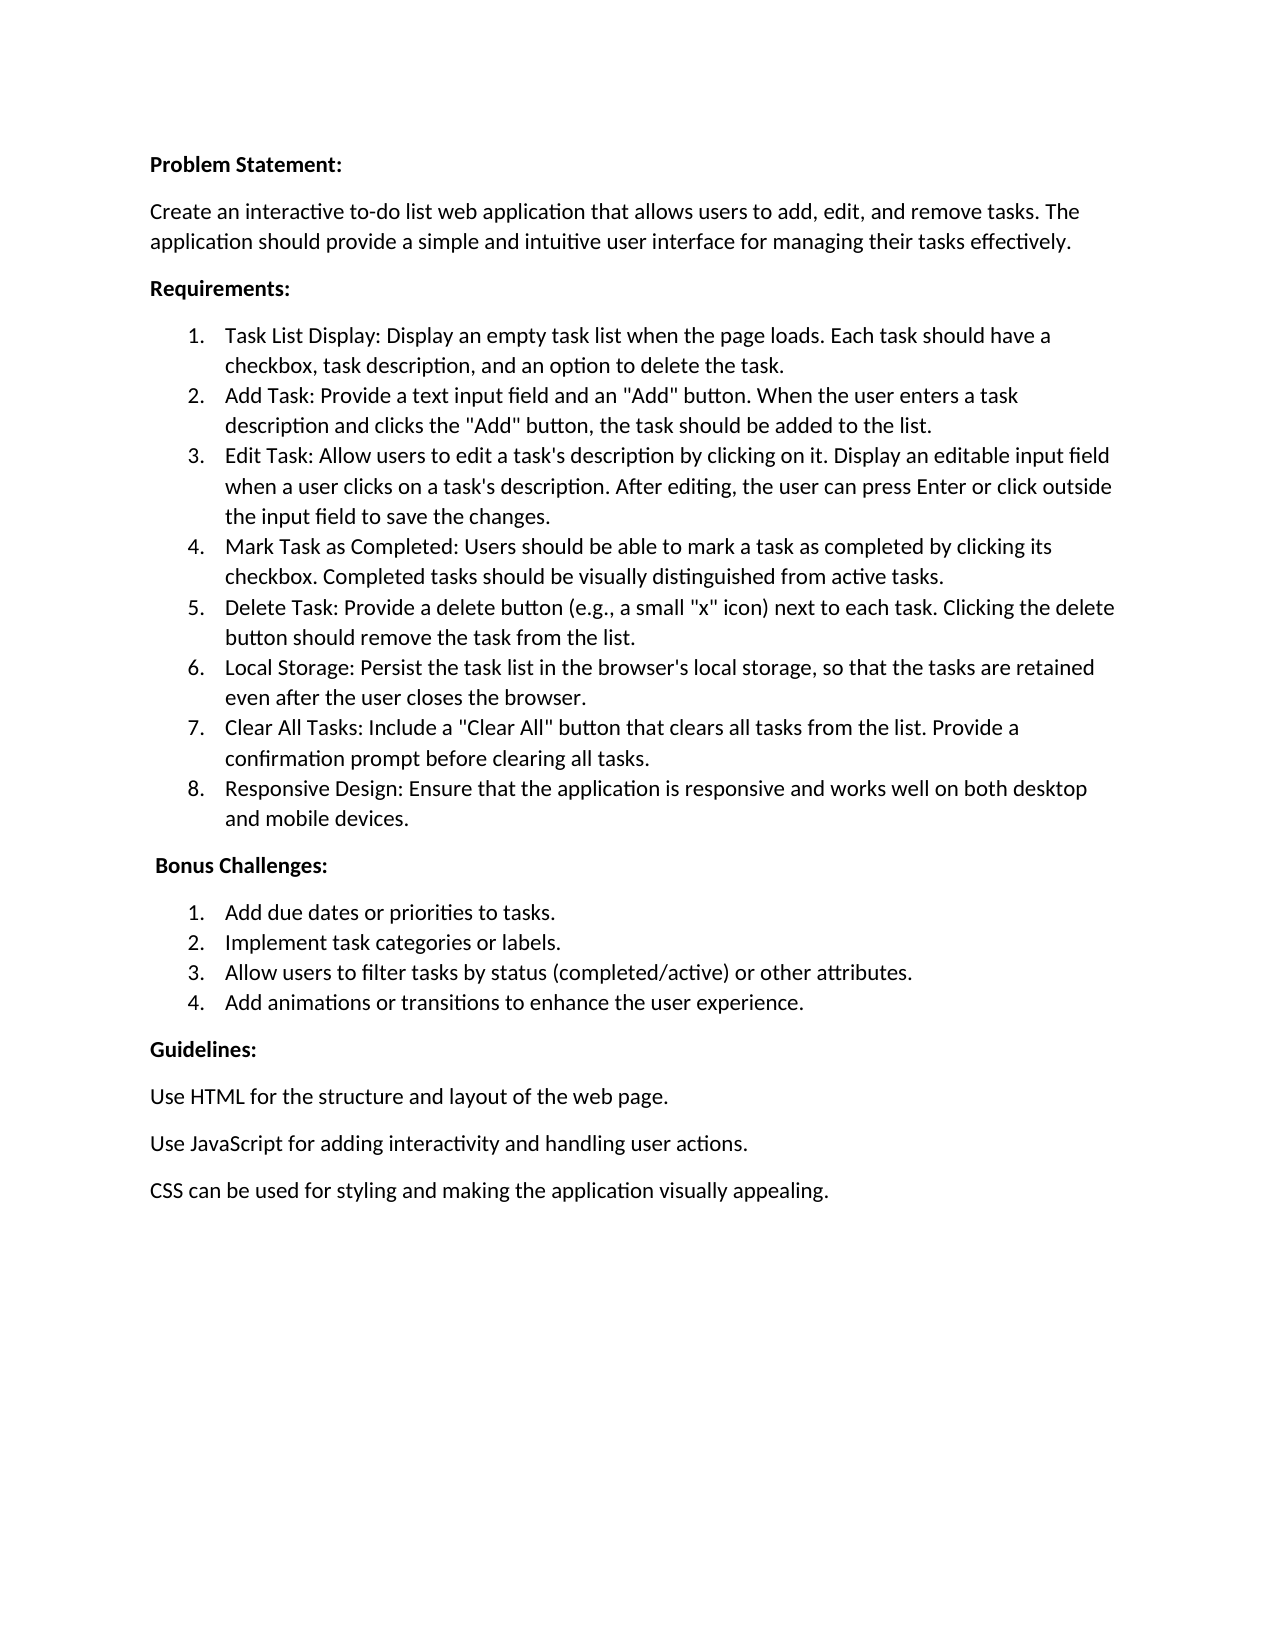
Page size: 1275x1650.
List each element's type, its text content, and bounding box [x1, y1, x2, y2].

text Use HTML for the structure and layout of the web page. [150, 1082, 1125, 1110]
list Task List Display: Display an empty task list when the page loads. Each task should have a checkbox, task description, and an option to delete the task. [187, 321, 1125, 379]
list Add due dates or priorities to tasks. [187, 898, 1125, 926]
list Implement task categories or labels. [187, 928, 1125, 956]
text Problem Statement: [150, 150, 1125, 178]
list Responsive Design: Ensure that the application is responsive and works well on both desktop and mobile devices. [187, 774, 1125, 832]
text Requirements: [150, 274, 1125, 302]
list Add animations or transitions to enhance the user experience. [187, 988, 1125, 1017]
list Clear All Tasks: Include a "Clear All" button that clears all tasks from the list. Provide a confirmation prompt before clearing all tasks. [187, 713, 1125, 772]
text CSS can be used for styling and making the application visually appealing. [150, 1176, 1125, 1204]
text Guidelines: [150, 1035, 1125, 1063]
list Edit Task: Allow users to edit a task's description by clicking on it. Display an editable input field when a user clicks on a task's description. After editing, the user can press Enter or click outside the input field to save the changes. [187, 442, 1125, 530]
list Allow users to filter tasks by status (completed/active) or other attributes. [187, 958, 1125, 986]
text Create an interactive to-do list web application that allows users to add, edit, and remove tasks. The application should provide a simple and intuitive user interface for managing their tasks effectively. [150, 197, 1125, 255]
list Mark Task as Completed: Users should be able to mark a task as completed by clicking its checkbox. Completed tasks should be visually distinguished from active tasks. [187, 532, 1125, 591]
text Use JavaScript for adding interactivity and handling user actions. [150, 1129, 1125, 1157]
list Local Storage: Persist the task list in the browser's local storage, so that the tasks are retained even after the user closes the browser. [187, 653, 1125, 711]
list Add Task: Provide a text input field and an "Add" button. When the user enters a task description and clicks the "Add" button, the task should be added to the list. [187, 381, 1125, 439]
list Delete Task: Provide a delete button (e.g., a small "x" icon) next to each task. Clicking the delete button should remove the task from the list. [187, 593, 1125, 651]
text Bonus Challenges: [150, 851, 1125, 879]
